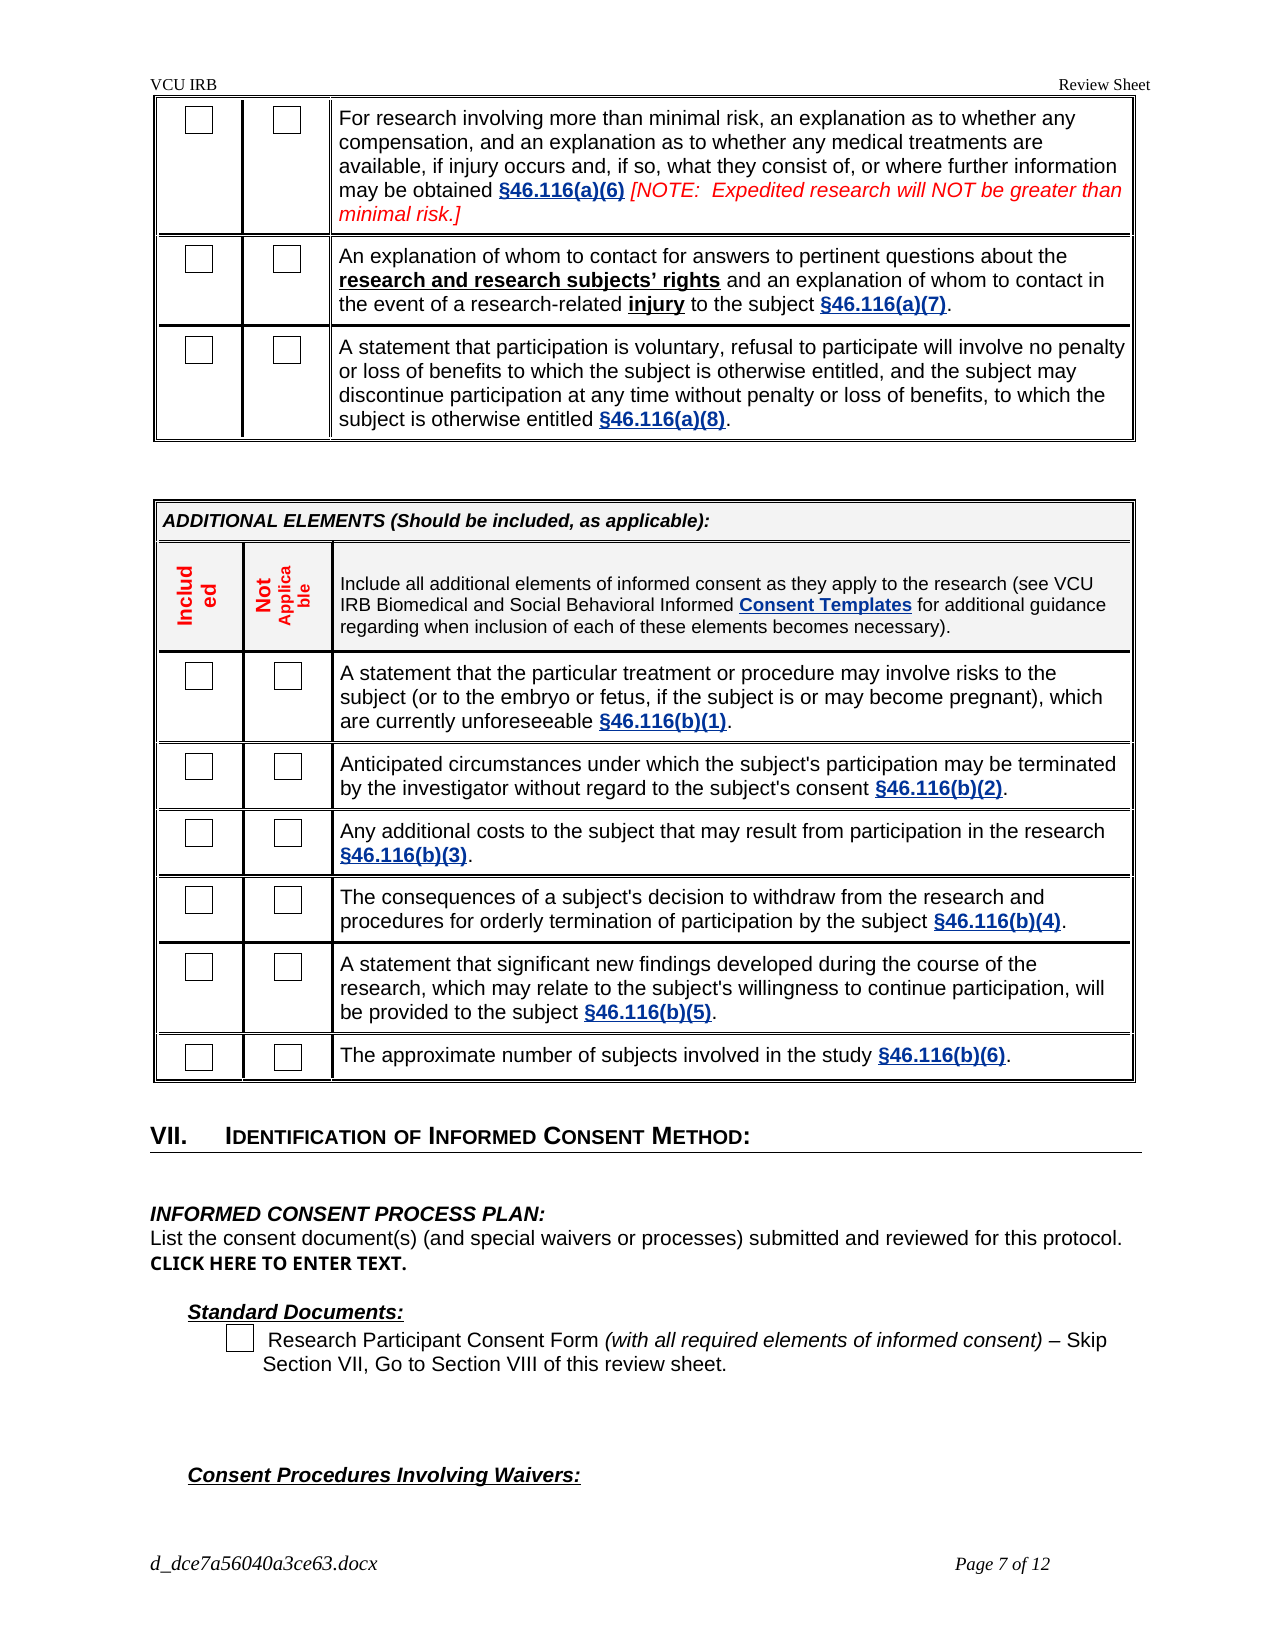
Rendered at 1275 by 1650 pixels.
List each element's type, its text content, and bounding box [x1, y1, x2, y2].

text Research Participant Consent Form (with all required elements of informed consent) – Skip Section VII, Go to Section VIII of this review sheet. [187, 1323, 1142, 1376]
table_cell The consequences of a subject's decision to withdraw from the research and procedures for orderly termination of participation by the subject §46.116(b)(4). [334, 874, 1133, 941]
table_header ADDITIONAL ELEMENTS (Should be included, as applicable): [157, 503, 1132, 540]
table_cell [242, 327, 331, 438]
table_cell [245, 811, 331, 874]
table_cell [242, 98, 331, 233]
text VII. Identification of Informed Consent Method: [150, 1121, 1142, 1152]
text List the consent document(s) (and special waivers or processes) submitted and reviewed for this protocol. [150, 1226, 1142, 1250]
table_cell [245, 653, 331, 741]
table_cell A statement that participation is voluntary, refusal to participate will involve no penalty or loss of benefits to which the subject is otherwise entitled, and the subject may discontinue participation at any time without penalty or loss of benefits, to which the subject is otherwise entitled §46.116(a)(8). [331, 324, 1132, 438]
table_cell [155, 741, 243, 807]
table_cell Included [155, 540, 243, 650]
table_cell Not Applicable [245, 543, 331, 650]
table_cell A statement that significant new findings developed during the course of the research, which may relate to the subject's willingness to continue participation, will be provided to the subject §46.116(b)(5). [334, 941, 1132, 1032]
table_cell [243, 1035, 332, 1079]
table_cell [157, 874, 242, 941]
text Informed Consent Process Plan: [150, 1202, 1142, 1226]
table_cell [245, 944, 331, 1032]
table_cell [157, 324, 242, 438]
table_cell Include all additional elements of informed consent as they apply to the research (see VCU IRB Biomedical and Social Behavioral Informed Consent Templates for additional guidance regarding when inclusion of each of these elements becomes necessary). [334, 540, 1132, 650]
table_cell [157, 98, 242, 233]
table_cell [155, 1032, 243, 1079]
table_cell A statement that the particular treatment or procedure may involve risks to the subject (or to the embryo or fetus, if the subject is or may become pregnant), which are currently unforeseeable §46.116(b)(1). [334, 650, 1132, 741]
table_cell [245, 878, 331, 941]
table_cell Anticipated circumstances under which the subject's participation may be terminated by the investigator without regard to the subject's consent §46.116(b)(2). [332, 741, 1134, 807]
table_cell [244, 237, 329, 324]
table_cell For research involving more than minimal risk, an explanation as to whether any compensation, and an explanation as to whether any medical treatments are available, if injury occurs and, if so, what they consist of, or where further information may be obtained §46.116(a)(6) [NOTE: Expedited research will NOT be greater than minimal risk.] [331, 98, 1132, 233]
table_cell [157, 233, 241, 324]
table_cell [157, 650, 242, 741]
text Standard Documents: [187, 1299, 1142, 1323]
table_cell [157, 808, 242, 874]
table_cell [245, 744, 331, 807]
table_cell [157, 941, 242, 1032]
table_cell An explanation of whom to contact for answers to pertinent questions about the research and research subjects’ rights and an explanation of whom to contact in the event of a research-related injury to the subject §46.116(a)(7). [332, 233, 1133, 324]
table_cell The approximate number of subjects involved in the study §46.116(b)(6). [332, 1032, 1134, 1079]
table_cell Any additional costs to the subject that may result from participation in the research §46.116(b)(3). [334, 808, 1133, 874]
text Consent Procedures Involving Waivers: [150, 1463, 1142, 1487]
